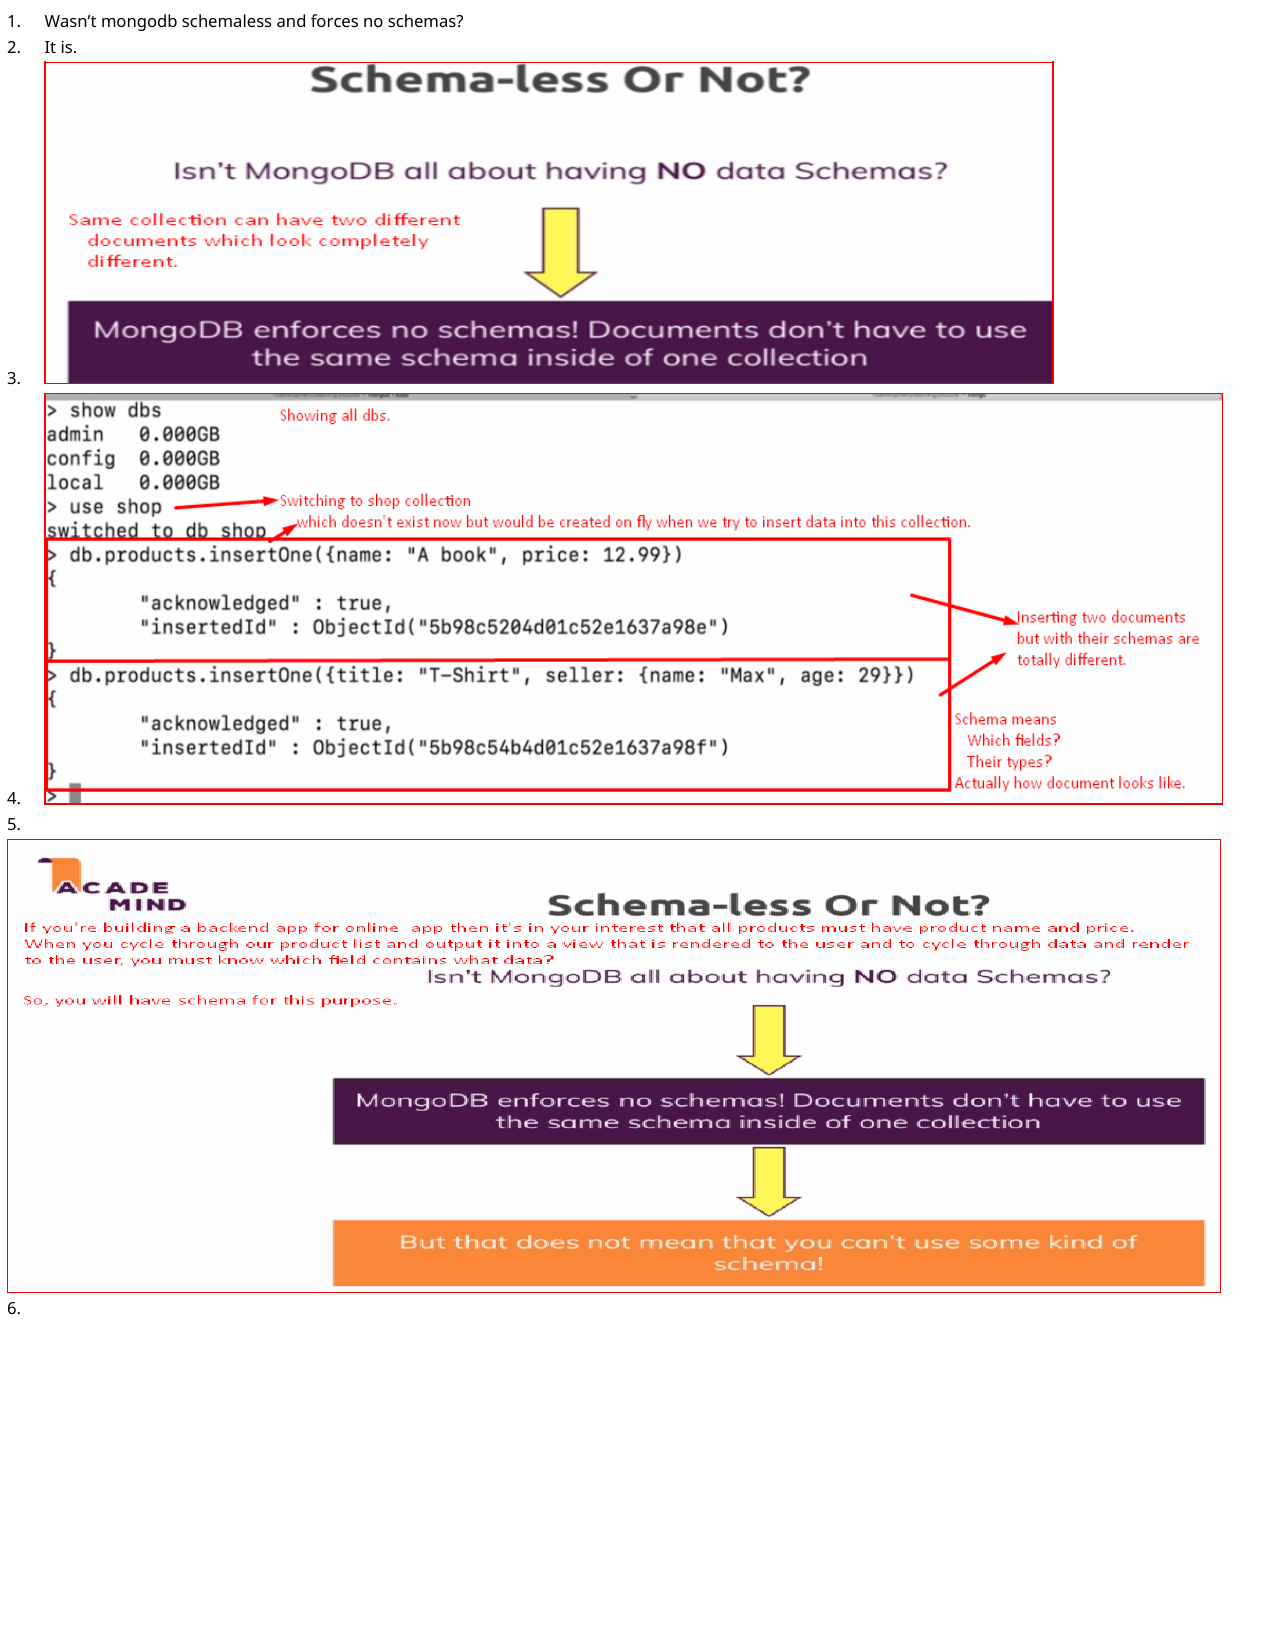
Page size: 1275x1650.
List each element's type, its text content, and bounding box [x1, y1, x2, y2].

list It is. [7, 35, 1255, 58]
picture [8, 840, 1220, 1292]
list Wasn’t mongodb schemaless and forces no schemas? [7, 9, 1255, 32]
picture [46, 63, 1052, 383]
picture [46, 394, 1222, 803]
